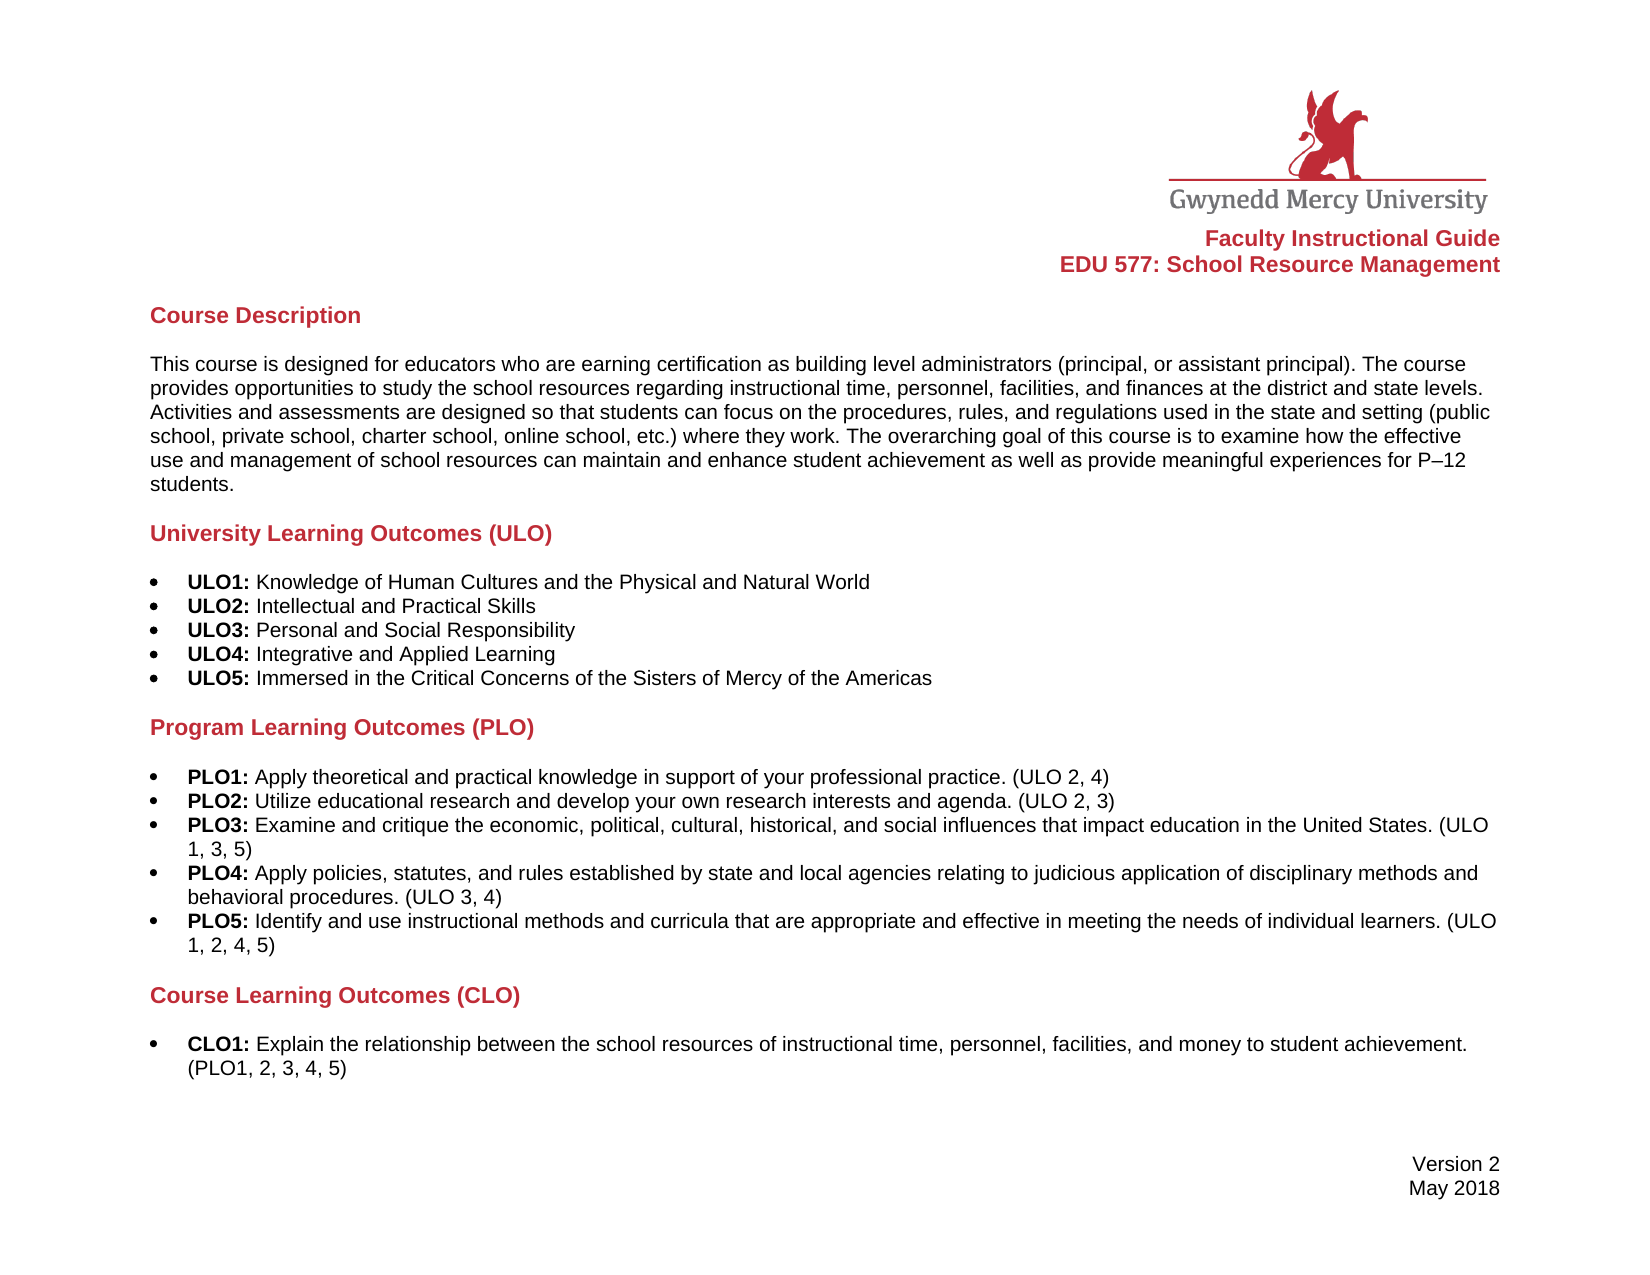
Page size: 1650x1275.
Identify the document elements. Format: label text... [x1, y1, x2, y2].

text ULO4: Integrative and Applied Learning [150, 642, 1500, 666]
text PLO3: Examine and critique the economic, political, cultural, historical, and social influences that impact education in the United States. (ULO 1, 3, 5) [150, 813, 1500, 861]
subtitle Program Learning Outcomes (PLO) [150, 714, 1500, 741]
text PLO4: Apply policies, statutes, and rules established by state and local agencies relating to judicious application of disciplinary methods and behavioral procedures. (ULO 3, 4) [150, 861, 1500, 909]
text PLO2: Utilize educational research and develop your own research interests and agenda. (ULO 2, 3) [150, 789, 1500, 813]
text ULO2: Intellectual and Practical Skills [150, 594, 1500, 618]
subtitle University Learning Outcomes (ULO) [150, 520, 1500, 546]
subtitle Course Description [150, 302, 1500, 328]
text ULO5: Immersed in the Critical Concerns of the Sisters of Mercy of the Americas [150, 666, 1500, 690]
text This course is designed for educators who are earning certification as building level administrators (principal, or assistant principal). The course provides opportunities to study the school resources regarding instructional time, personnel, facilities, and finances at the district and state levels. Activities and assessments are designed so that students can focus on the procedures, rules, and regulations used in the state and setting (public school, private school, charter school, online school, etc.) where they work. The overarching goal of this course is to examine how the effective use and management of school resources can maintain and enhance student achievement as well as provide meaningful experiences for P–12 students. [150, 352, 1500, 496]
text PLO1: Apply theoretical and practical knowledge in support of your professional practice. (ULO 2, 4) [150, 764, 1500, 789]
text PLO5: Identify and use instructional methods and curricula that are appropriate and effective in meeting the needs of individual learners. (ULO 1, 2, 4, 5) [150, 909, 1500, 957]
picture [1154, 75, 1500, 225]
text CLO1: Explain the relationship between the school resources of instructional time, personnel, facilities, and money to student achievement. (PLO1, 2, 3, 4, 5) [150, 1032, 1500, 1080]
subtitle Course Learning Outcomes (CLO) [150, 982, 1500, 1008]
text ULO1: Knowledge of Human Cultures and the Physical and Natural World [150, 570, 1500, 594]
text ULO3: Personal and Social Responsibility [150, 618, 1500, 642]
